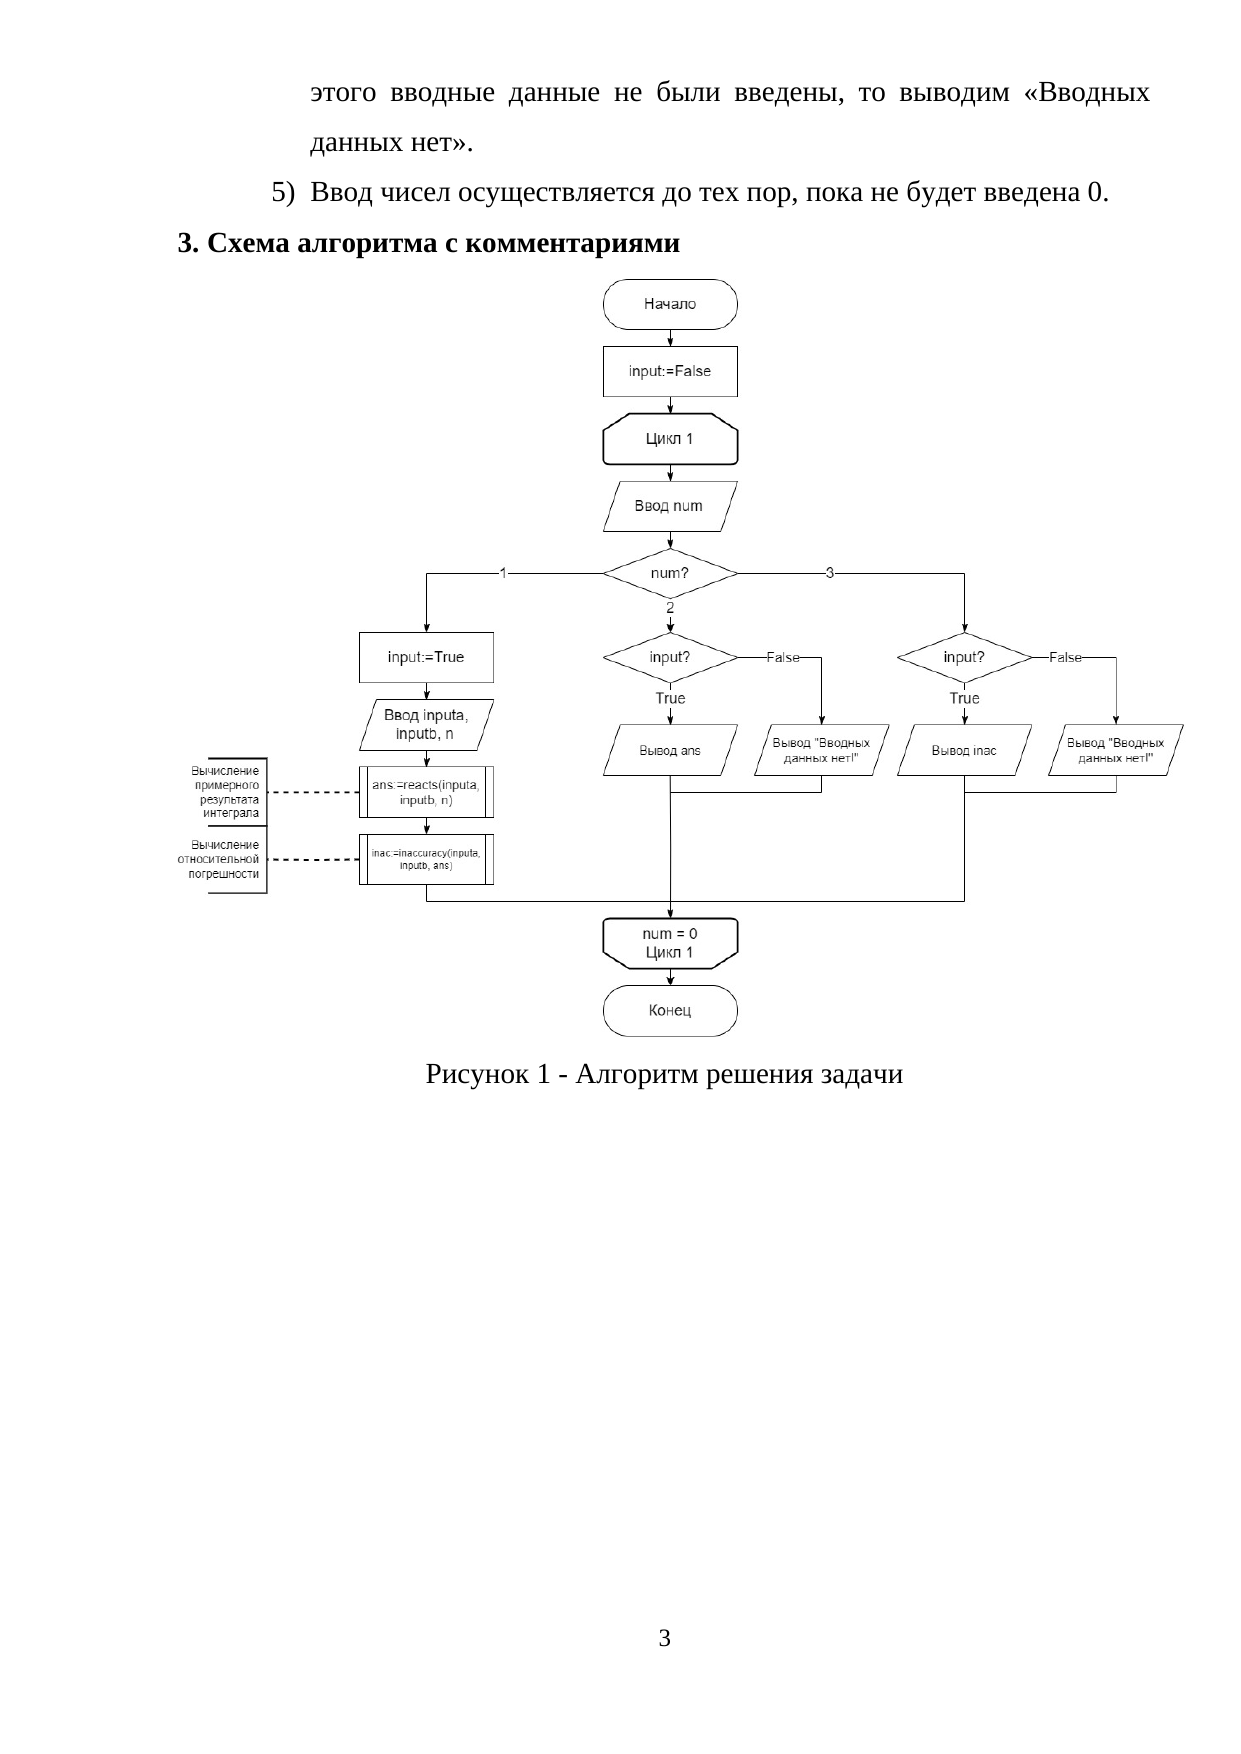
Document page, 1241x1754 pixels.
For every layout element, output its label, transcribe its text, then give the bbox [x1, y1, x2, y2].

text Рисунок 1 - Алгоритм решения задачи [177, 1057, 1152, 1090]
picture [177, 275, 1190, 1042]
list Ввод чисел осуществляется до тех пор, пока не будет введена 0. [295, 174, 1152, 208]
list Схема алгоритма с комментариями [177, 225, 1152, 258]
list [295, 74, 1152, 158]
